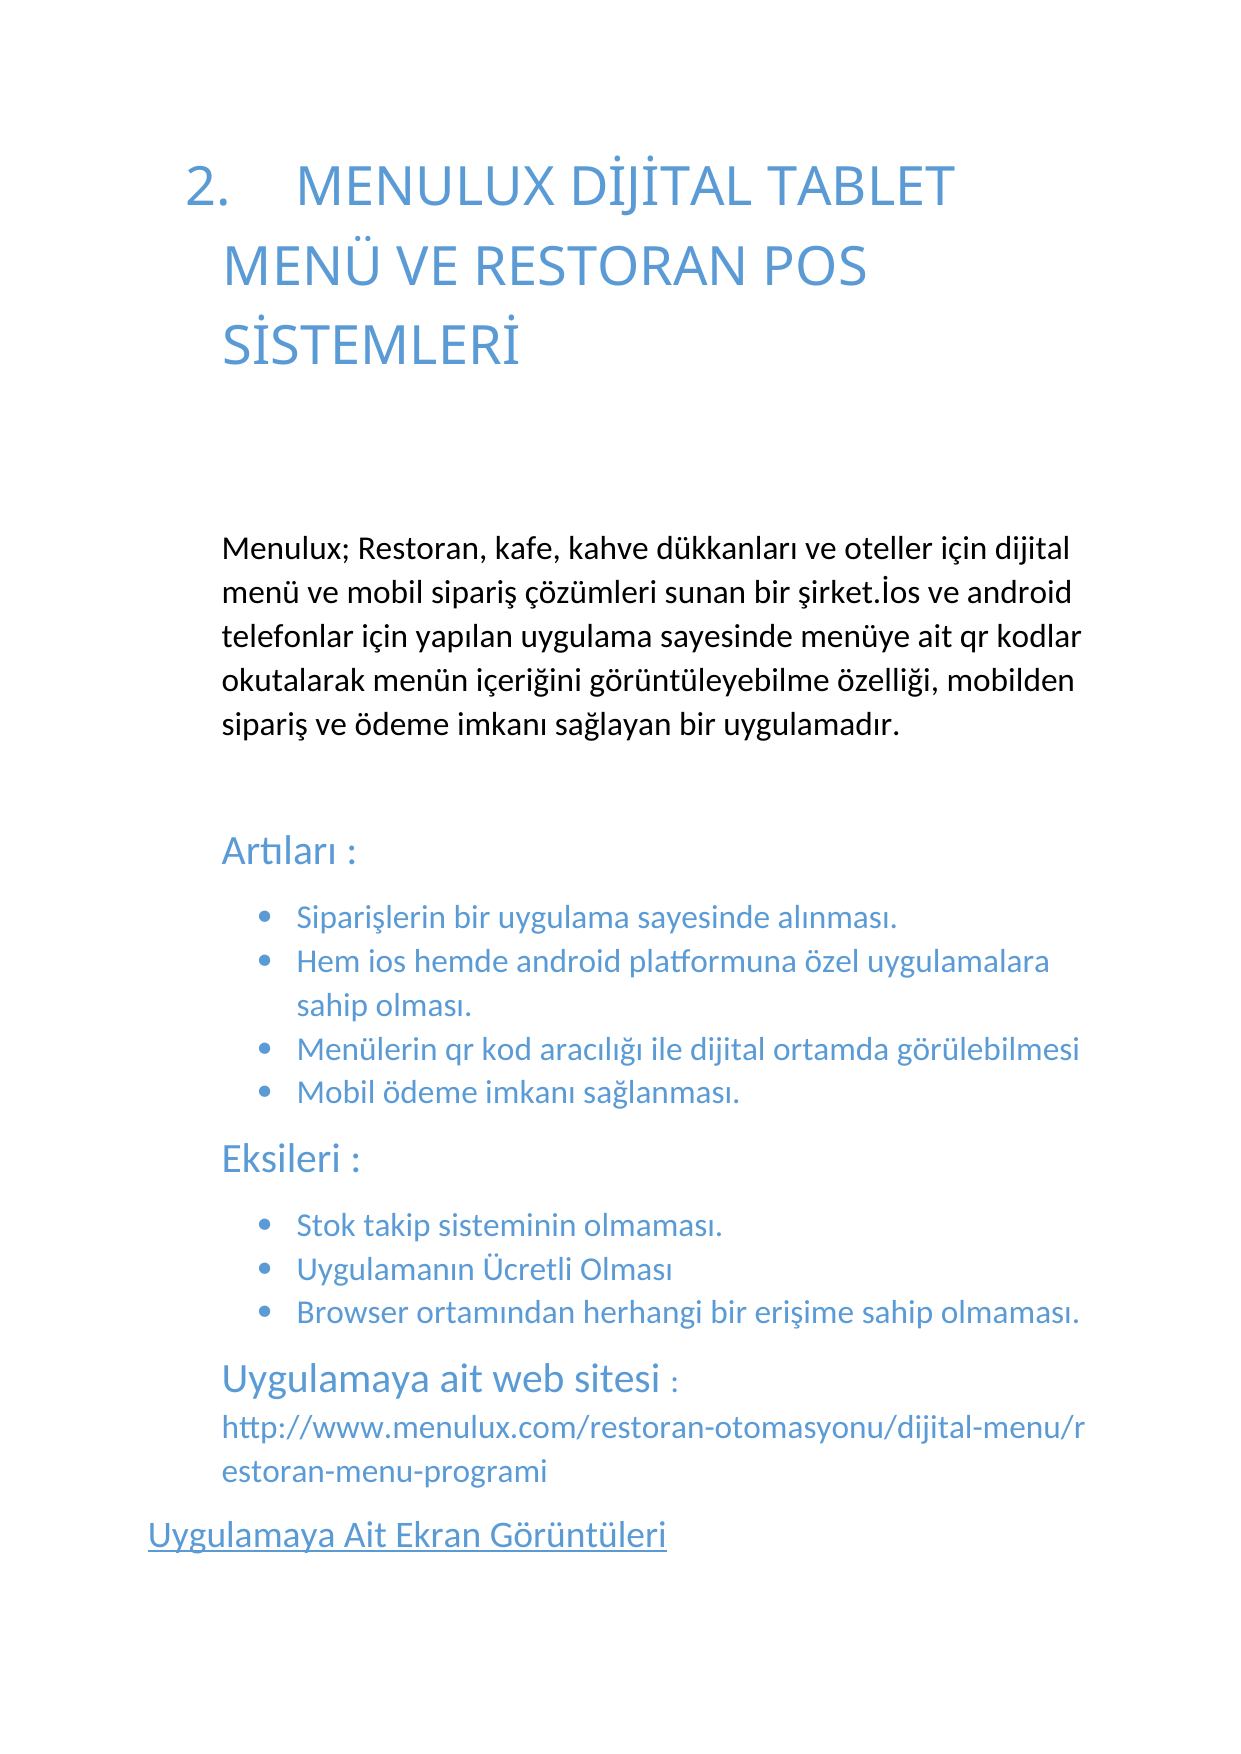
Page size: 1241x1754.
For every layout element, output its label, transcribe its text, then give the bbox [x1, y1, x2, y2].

list Stok takip sisteminin olmaması. [259, 1204, 1093, 1244]
text Menulux; Restoran, kafe, kahve dükkanları ve oteller için dijital menü ve mobil sipariş çözümleri sunan bir şirket.İos ve android telefonlar için yapılan uygulama sayesinde menüye ait qr kodlar okutalarak menün içeriğini görüntüleyebilme özelliği, mobilden sipariş ve ödeme imkanı sağlayan bir uygulamadır. [221, 527, 1093, 743]
text Eksileri : [221, 1132, 1093, 1183]
text Uygulamaya ait web sitesi : http://www.menulux.com/restoran-otomasyonu/dijital-menu/restoran-menu-programi [221, 1352, 1093, 1491]
text Uygulamaya Ait Ekran Görüntüleri [148, 1511, 1093, 1557]
list Menülerin qr kod aracılığı ile dijital ortamda görülebilmesi [259, 1027, 1093, 1068]
list Uygulamanın Ücretli Olması [259, 1248, 1093, 1288]
list Siparişlerin bir uygulama sayesinde alınması. [259, 896, 1093, 936]
subtitle MENULUX DİJİTAL TABLET MENÜ VE RESTORAN POS SİSTEMLERİ [185, 148, 1093, 381]
text Artıları : [221, 824, 1093, 875]
list Browser ortamından herhangi bir erişime sahip olmaması. [259, 1292, 1093, 1332]
list Hem ios hemde android platformuna özel uygulamalara sahip olması. [259, 939, 1093, 1024]
list Mobil ödeme imkanı sağlanması. [259, 1071, 1093, 1112]
